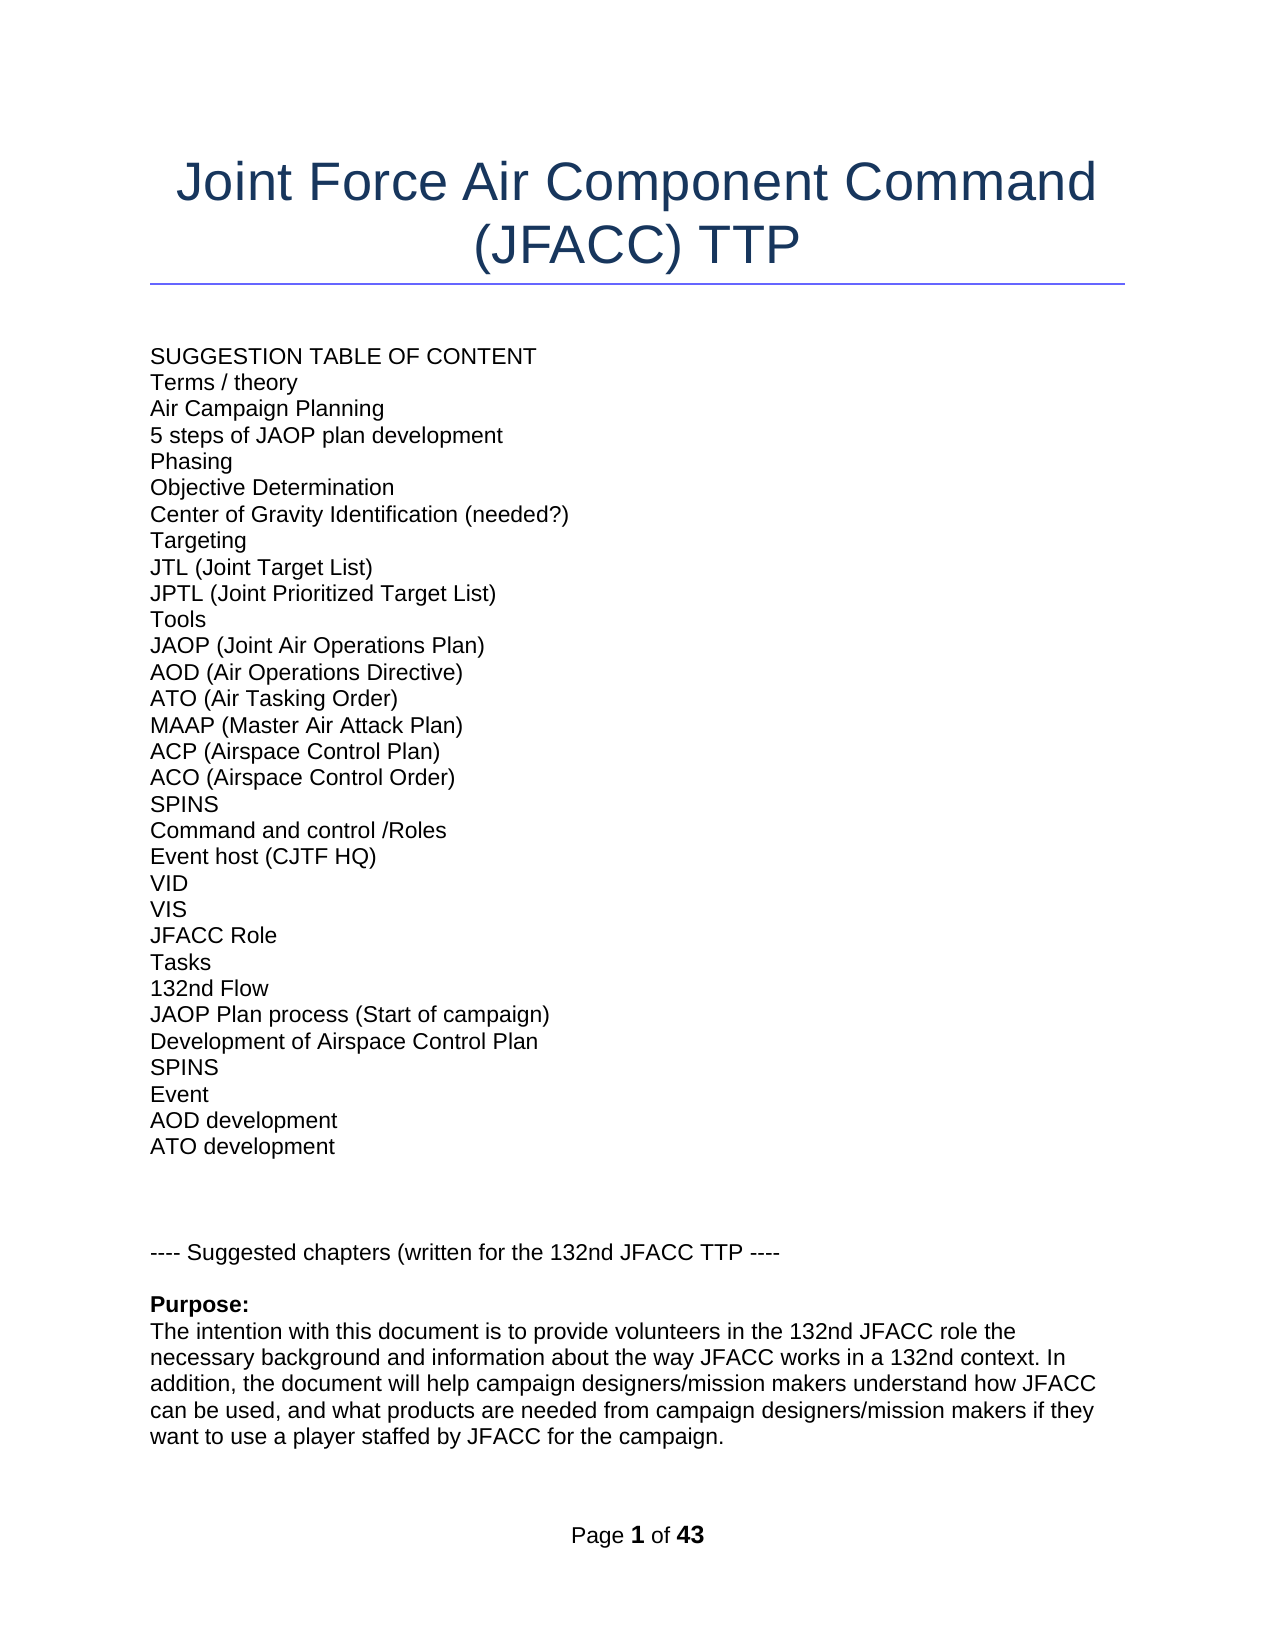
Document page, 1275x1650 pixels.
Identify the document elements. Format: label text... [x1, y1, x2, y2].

text Tasks [150, 949, 1125, 975]
text The intention with this document is to provide volunteers in the 132nd JFACC role the necessary background and information about the way JFACC works in a 132nd context. In addition, the document will help campaign designers/mission makers understand how JFACC can be used, and what products are needed from campaign designers/mission makers if they want to use a player staffed by JFACC for the campaign. [150, 1318, 1125, 1449]
text SUGGESTION TABLE OF CONTENT [150, 343, 1125, 369]
text 132nd Flow [150, 975, 1125, 1001]
text Center of Gravity Identification (needed?) [150, 501, 1125, 527]
text ---- Suggested chapters (written for the 132nd JFACC TTP ---- [150, 1239, 1125, 1265]
text ACP (Airspace Control Plan) [150, 738, 1125, 764]
text Air Campaign Planning [150, 395, 1125, 422]
text JAOP (Joint Air Operations Plan) [150, 632, 1125, 659]
text Event [150, 1081, 1125, 1107]
text VID [150, 870, 1125, 896]
text ATO (Air Tasking Order) [150, 685, 1125, 712]
text VIS [150, 896, 1125, 922]
text JAOP Plan process (Start of campaign) [150, 1001, 1125, 1028]
text JFACC Role [150, 922, 1125, 949]
text Tools [150, 606, 1125, 632]
text Development of Airspace Control Plan [150, 1028, 1125, 1054]
text Command and control /Roles [150, 817, 1125, 843]
text 5 steps of JAOP plan development [150, 422, 1125, 448]
text ACO (Airspace Control Order) [150, 764, 1125, 791]
text Targeting [150, 527, 1125, 553]
text Event host (CJTF HQ) [150, 843, 1125, 870]
text AOD development [150, 1107, 1125, 1133]
text JTL (Joint Target List) [150, 553, 1125, 580]
text Terms / theory [150, 369, 1125, 395]
text JPTL (Joint Prioritized Target List) [150, 580, 1125, 606]
text MAAP (Master Air Attack Plan) [150, 712, 1125, 738]
text Purpose: [150, 1291, 1125, 1318]
text AOD (Air Operations Directive) [150, 659, 1125, 685]
text Objective Determination [150, 474, 1125, 501]
text SPINS [150, 1054, 1125, 1081]
text ATO development [150, 1133, 1125, 1159]
text Phasing [150, 448, 1125, 474]
text SPINS [150, 791, 1125, 817]
title Joint Force Air Component Command (JFACC) TTP [150, 150, 1125, 283]
